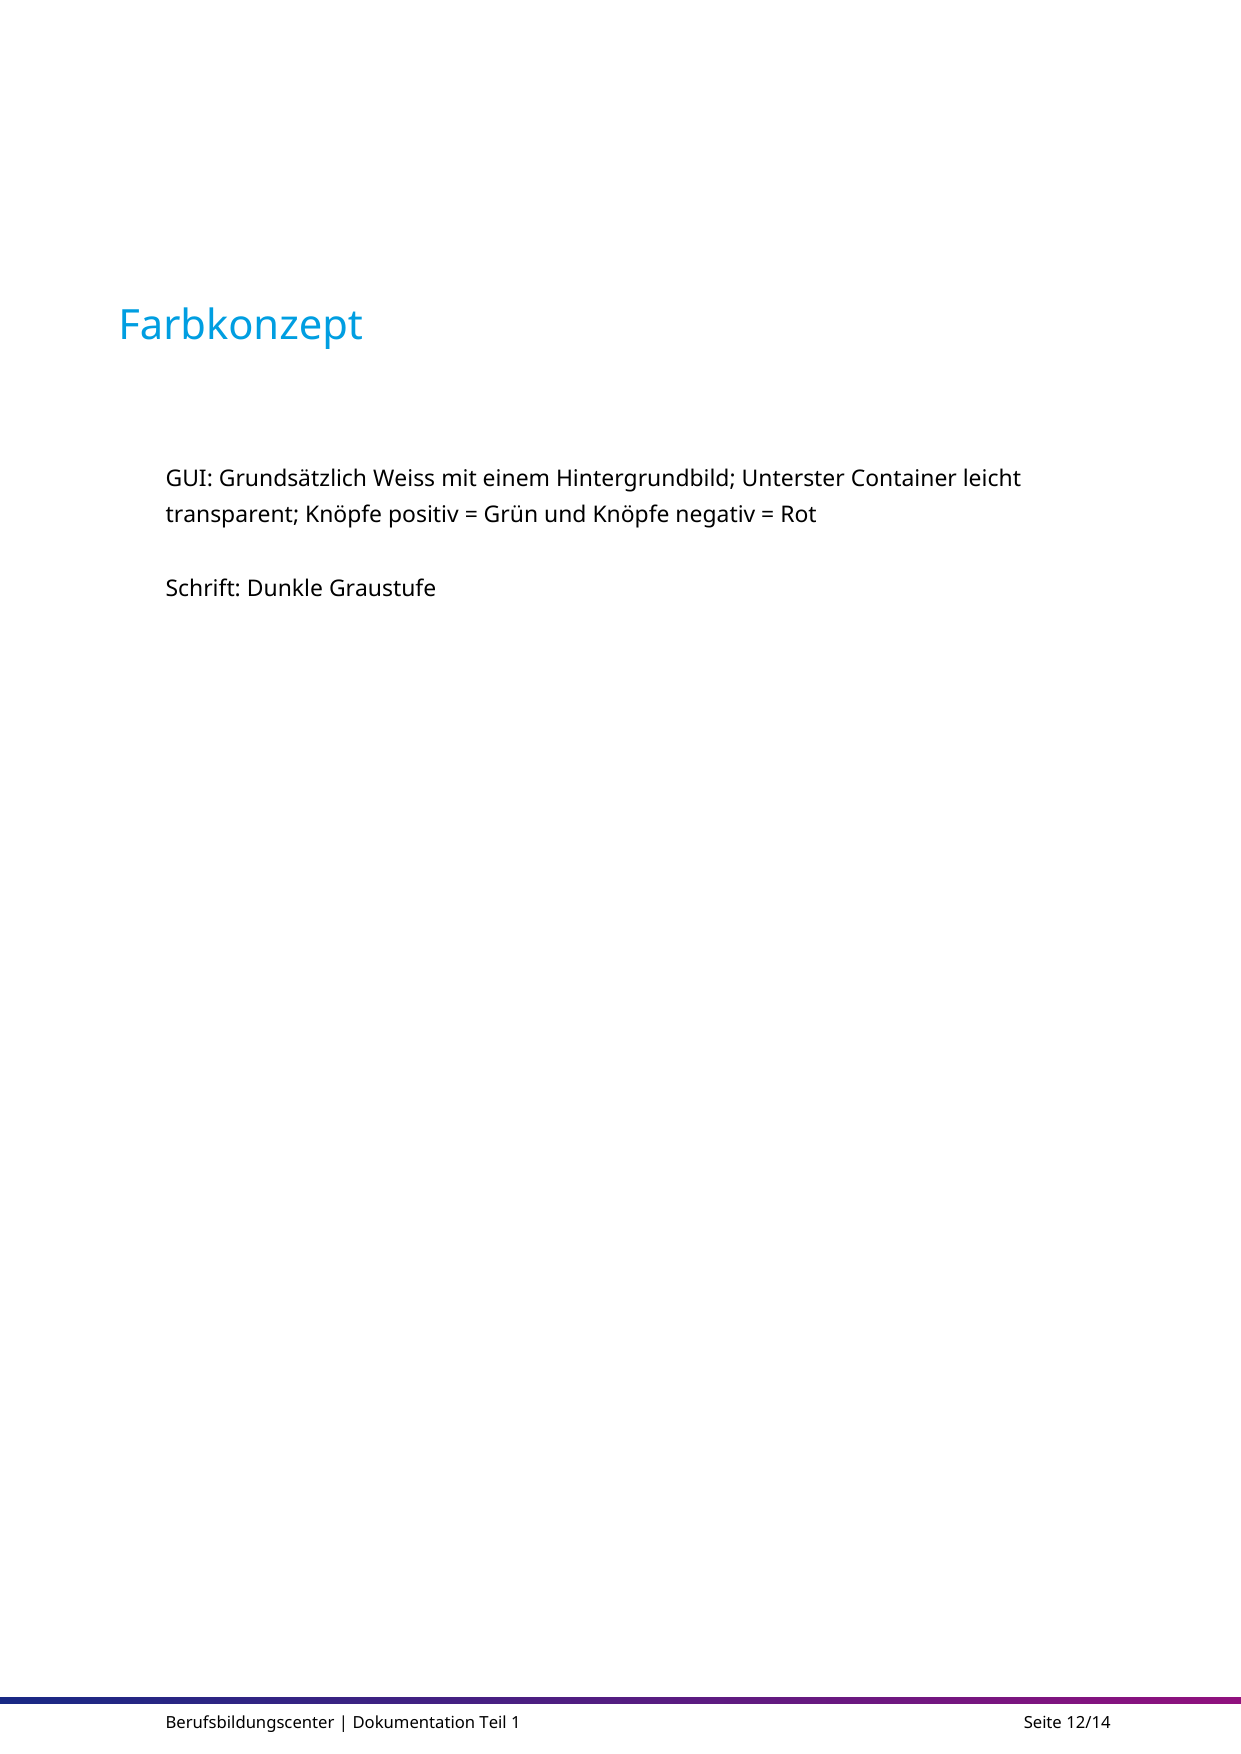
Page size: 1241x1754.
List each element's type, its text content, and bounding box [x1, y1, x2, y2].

subtitle Farbkonzept [118, 294, 1122, 351]
text GUI: Grundsätzlich Weiss mit einem Hintergrundbild; Unterster Container leicht transparent; Knöpfe positiv = Grün und Knöpfe negativ = Rot [165, 462, 1122, 529]
text Schrift: Dunkle Graustufe [165, 572, 1122, 603]
